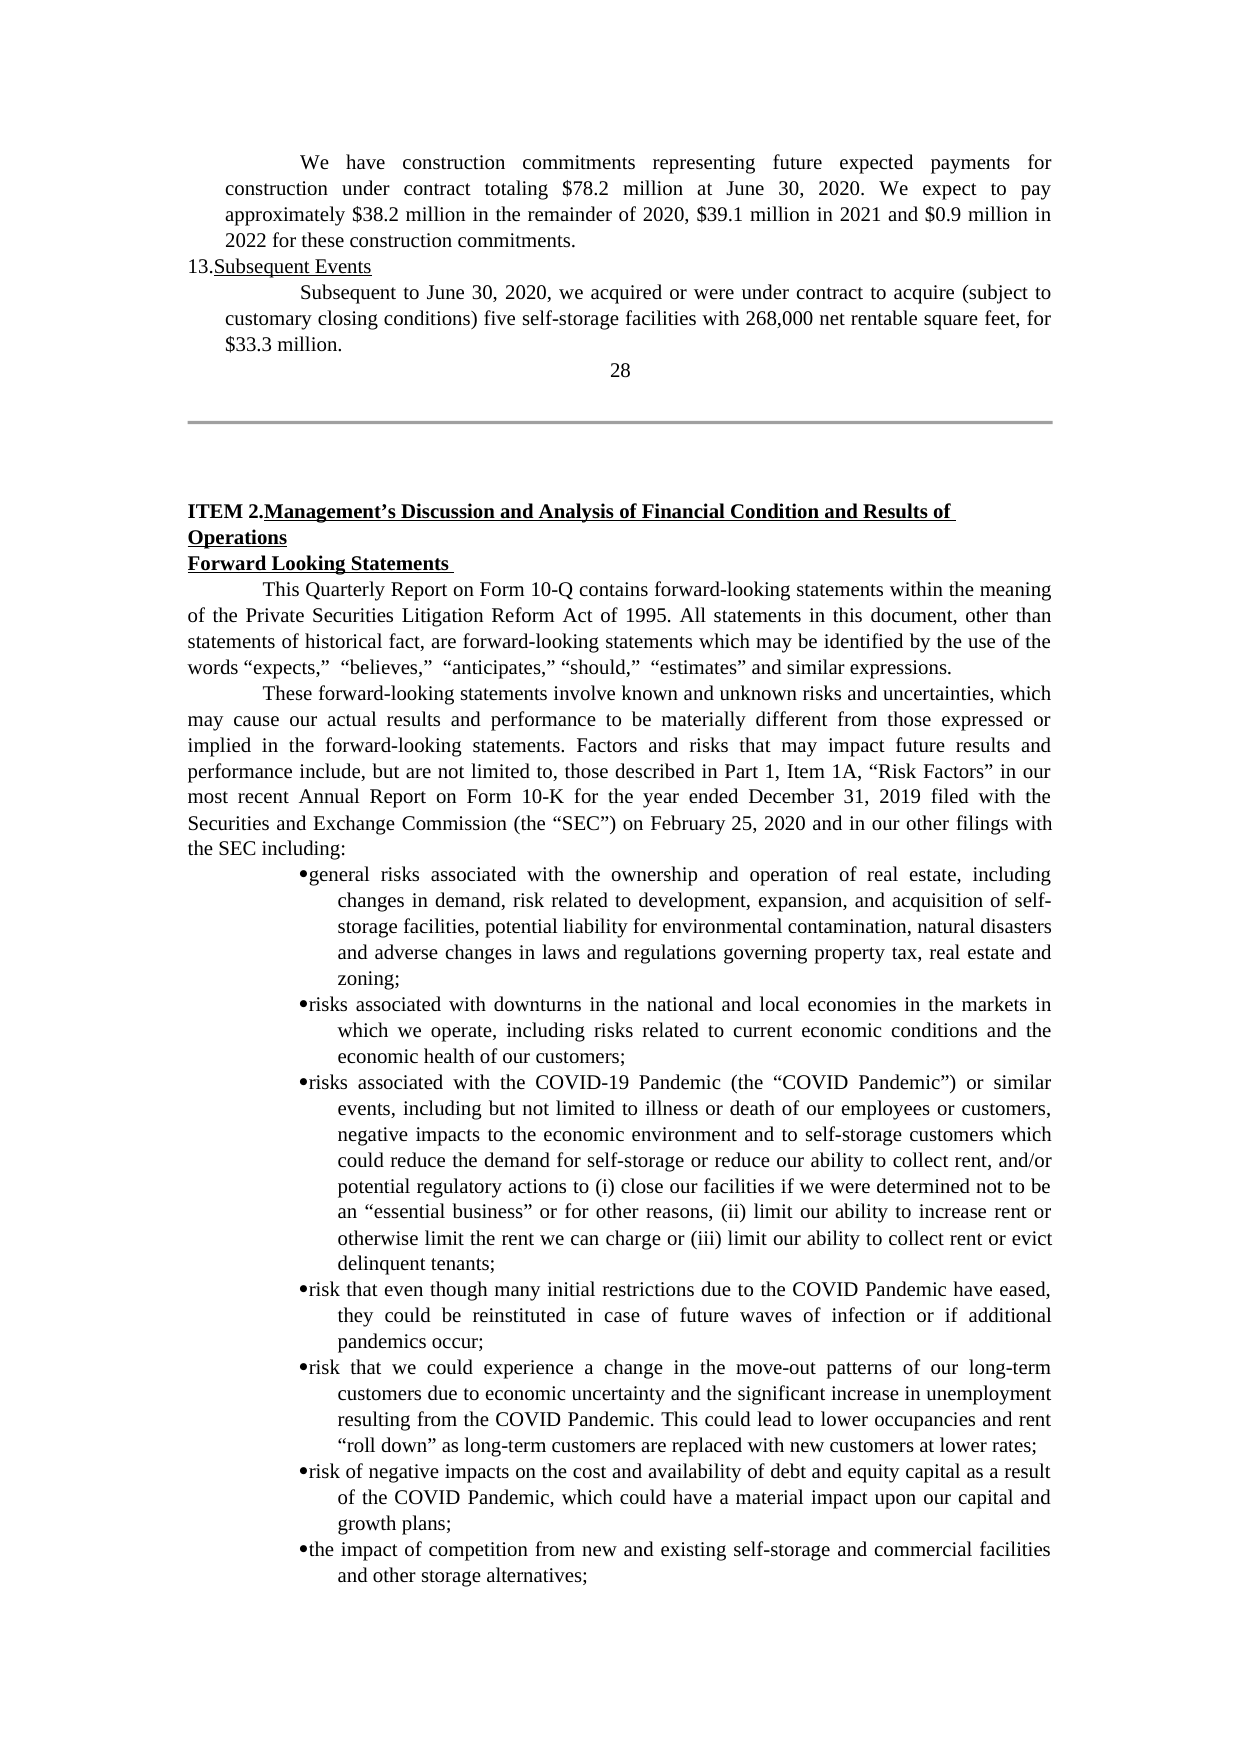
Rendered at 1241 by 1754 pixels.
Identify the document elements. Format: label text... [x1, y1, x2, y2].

text risks associated with downturns in the national and local economies in the markets in which we operate, including risks related to current economic conditions and the economic health of our customers; [300, 992, 1053, 1068]
text This Quarterly Report on Form 10-Q contains forward-looking statements within the meaning of the Private Securities Litigation Reform Act of 1995. All statements in this document, other than statements of historical fact, are forward-looking statements which may be identified by the use of the words “expects,” “believes,” “anticipates,” “should,” “estimates” and similar expressions. [187, 577, 1053, 679]
text risk that even though many initial restrictions due to the COVID Pandemic have eased, they could be reinstituted in case of future waves of infection or if additional pandemics occur; [300, 1277, 1053, 1353]
text the impact of competition from new and existing self-storage and commercial facilities and other storage alternatives; [300, 1537, 1053, 1587]
text These forward-looking statements involve known and unknown risks and uncertainties, which may cause our actual results and performance to be materially different from those expressed or implied in the forward-looking statements. Factors and risks that may impact future results and performance include, but are not limited to, those described in Part 1, Item 1A, “Risk Factors” in our most recent Annual Report on Form 10-K for the year ended December 31, 2019 filed with the Securities and Exchange Commission (the “SEC”) on February 25, 2020 and in our other filings with the SEC including: [187, 681, 1053, 860]
text 13.Subsequent Events [187, 254, 1053, 278]
text Forward Looking Statements [187, 551, 1053, 575]
text Subsequent to June 30, 2020, we acquired or were under contract to acquire (subject to customary closing conditions) five self-storage facilities with 268,000 net rentable square feet, for $33.3 million. [225, 280, 1053, 356]
text 28 [187, 357, 1053, 382]
text We have construction commitments representing future expected payments for construction under contract totaling $78.2 million at June 30, 2020. We expect to pay approximately $38.2 million in the remainder of 2020, $39.1 million in 2021 and $0.9 million in 2022 for these construction commitments. [225, 150, 1053, 252]
text risks associated with the COVID-19 Pandemic (the “COVID Pandemic”) or similar events, including but not limited to illness or death of our employees or customers, negative impacts to the economic environment and to self-storage customers which could reduce the demand for self-storage or reduce our ability to collect rent, and/or potential regulatory actions to (i) close our facilities if we were determined not to be an “essential business” or for other reasons, (ii) limit our ability to increase rent or otherwise limit the rent we can charge or (iii) limit our ability to collect rent or evict delinquent tenants; [300, 1070, 1053, 1275]
text ITEM 2.Management’s Discussion and Analysis of Financial Condition and Results of Operations [187, 499, 1053, 549]
text general risks associated with the ownership and operation of real estate, including changes in demand, risk related to development, expansion, and acquisition of self-storage facilities, potential liability for environmental contamination, natural disasters and adverse changes in laws and regulations governing property tax, real estate and zoning; [300, 862, 1053, 990]
text risk that we could experience a change in the move-out patterns of our long-term customers due to economic uncertainty and the significant increase in unemployment resulting from the COVID Pandemic. This could lead to lower occupancies and rent “roll down” as long-term customers are replaced with new customers at lower rates; [300, 1355, 1053, 1457]
text risk of negative impacts on the cost and availability of debt and equity capital as a result of the COVID Pandemic, which could have a material impact upon our capital and growth plans; [300, 1459, 1053, 1535]
